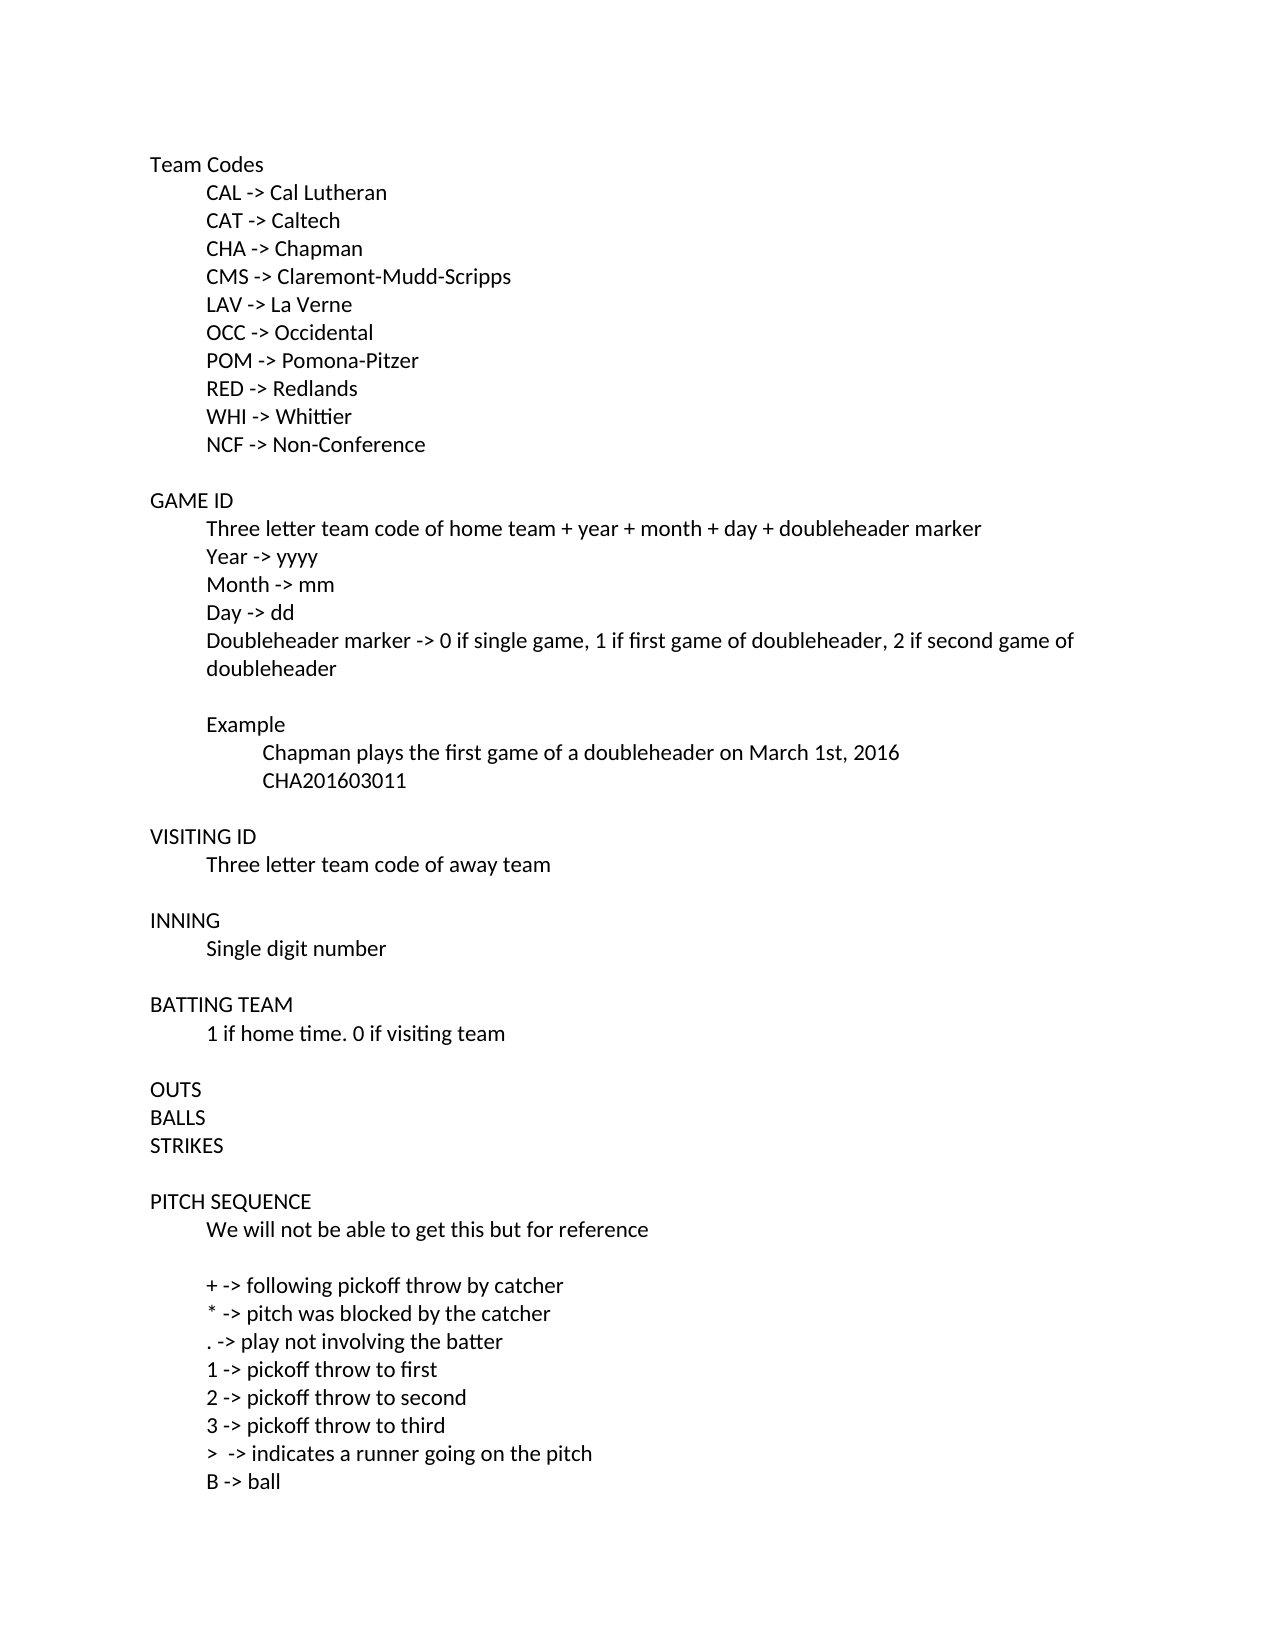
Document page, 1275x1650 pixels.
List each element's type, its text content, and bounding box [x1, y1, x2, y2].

text * -> pitch was blocked by the catcher [206, 1299, 1125, 1327]
text We will not be able to get this but for reference [206, 1215, 1125, 1243]
text Month -> mm [206, 570, 1125, 598]
text CAL -> Cal Lutheran [206, 178, 1125, 206]
text PITCH SEQUENCE [150, 1187, 1125, 1215]
text Day -> dd [206, 598, 1125, 626]
text Year -> yyyy [206, 542, 1125, 570]
text Team Codes [150, 150, 1125, 178]
text BATTING TEAM [150, 991, 1125, 1019]
text BALLS [150, 1103, 1125, 1131]
text CAT -> Caltech [206, 206, 1125, 234]
text 2 -> pickoff throw to second [206, 1383, 1125, 1411]
text OUTS [150, 1075, 1125, 1103]
text . -> play not involving the batter [206, 1327, 1125, 1355]
text B -> ball [206, 1467, 1125, 1495]
text Chapman plays the first game of a doubleheader on March 1st, 2016 [262, 738, 1125, 766]
text > -> indicates a runner going on the pitch [206, 1439, 1125, 1467]
text CHA201603011 [262, 766, 1125, 794]
text Three letter team code of away team [206, 851, 1125, 878]
text Example [206, 710, 1125, 738]
text INNING [150, 907, 1125, 934]
text CHA -> Chapman [206, 234, 1125, 262]
text LAV -> La Verne [206, 290, 1125, 318]
text 1 if home time. 0 if visiting team [206, 1019, 1125, 1047]
text GAME ID [150, 486, 1125, 514]
text NCF -> Non-Conference [206, 430, 1125, 458]
text STRIKES [150, 1131, 1125, 1159]
text Three letter team code of home team + year + month + day + doubleheader marker [206, 514, 1125, 542]
text WHI -> Whittier [206, 402, 1125, 430]
text Single digit number [206, 934, 1125, 963]
text POM -> Pomona-Pitzer [206, 346, 1125, 374]
text RED -> Redlands [206, 374, 1125, 402]
text Doubleheader marker -> 0 if single game, 1 if first game of doubleheader, 2 if second game of doubleheader [206, 626, 1125, 682]
text 1 -> pickoff throw to first [206, 1355, 1125, 1383]
text + -> following pickoff throw by catcher [206, 1271, 1125, 1299]
text OCC -> Occidental [206, 318, 1125, 346]
text 3 -> pickoff throw to third [206, 1411, 1125, 1439]
text VISITING ID [150, 822, 1125, 851]
text CMS -> Claremont-Mudd-Scripps [206, 262, 1125, 290]
